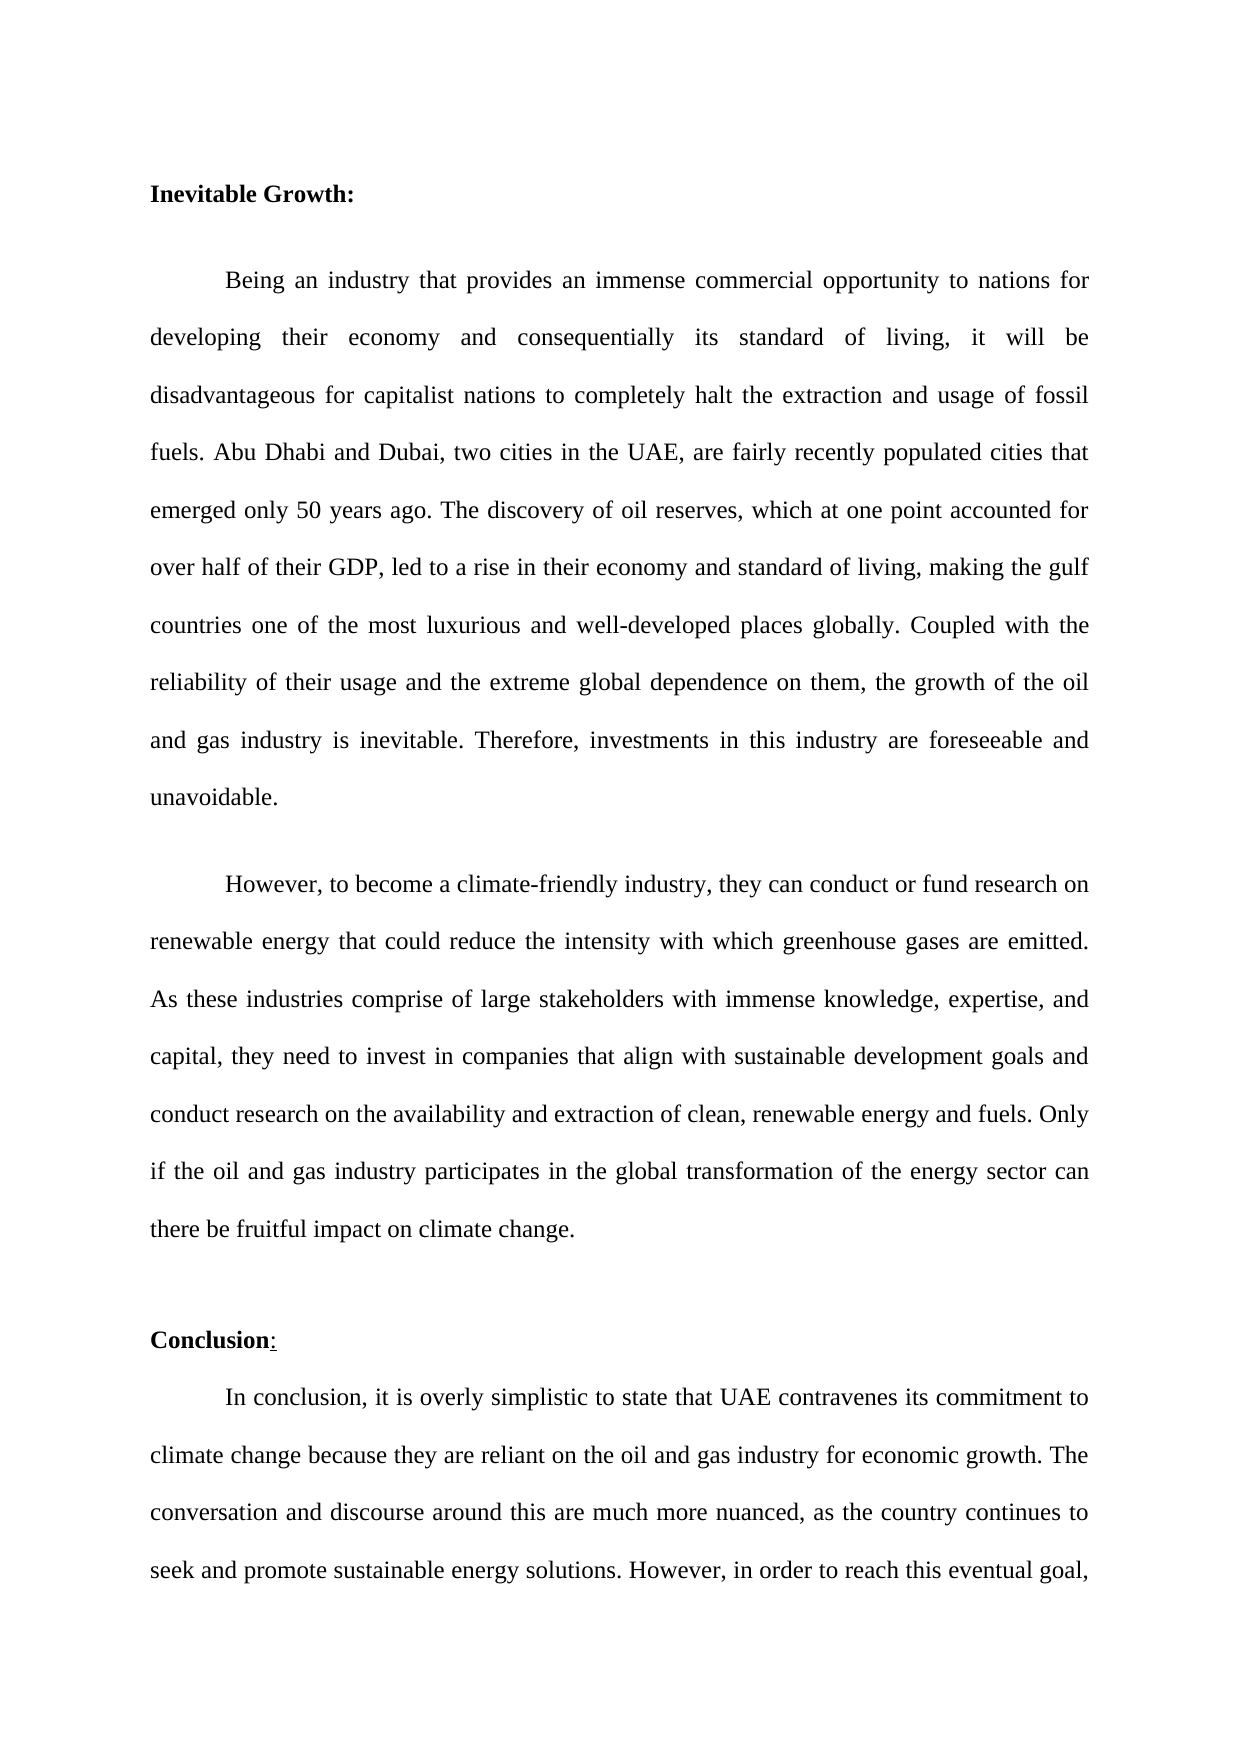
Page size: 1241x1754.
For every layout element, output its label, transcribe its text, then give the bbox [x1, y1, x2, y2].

text Inevitable Growth: [150, 179, 1090, 207]
text Being an industry that provides an immense commercial opportunity to nations for developing their economy and consequentially its standard of living, it will be disadvantageous for capitalist nations to completely halt the extraction and usage of fossil fuels. Abu Dhabi and Dubai, two cities in the UAE, are fairly recently populated cities that emerged only 50 years ago. The discovery of oil reserves, which at one point accounted for over half of their GDP, led to a rise in their economy and standard of living, making the gulf countries one of the most luxurious and well-developed places globally. Coupled with the reliability of their usage and the extreme global dependence on them, the growth of the oil and gas industry is inevitable. Therefore, investments in this industry are foreseeable and unavoidable. [150, 265, 1090, 811]
text However, to become a climate-friendly industry, they can conduct or fund research on renewable energy that could reduce the intensity with which greenhouse gases are emitted. As these industries comprise of large stakeholders with immense knowledge, expertise, and capital, they need to invest in companies that align with sustainable development goals and conduct research on the availability and extraction of clean, renewable energy and fuels. Only if the oil and gas industry participates in the global transformation of the energy sector can there be fruitful impact on climate change. [150, 869, 1090, 1242]
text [150, 1382, 1090, 1584]
text Conclusion: [150, 1325, 1090, 1354]
